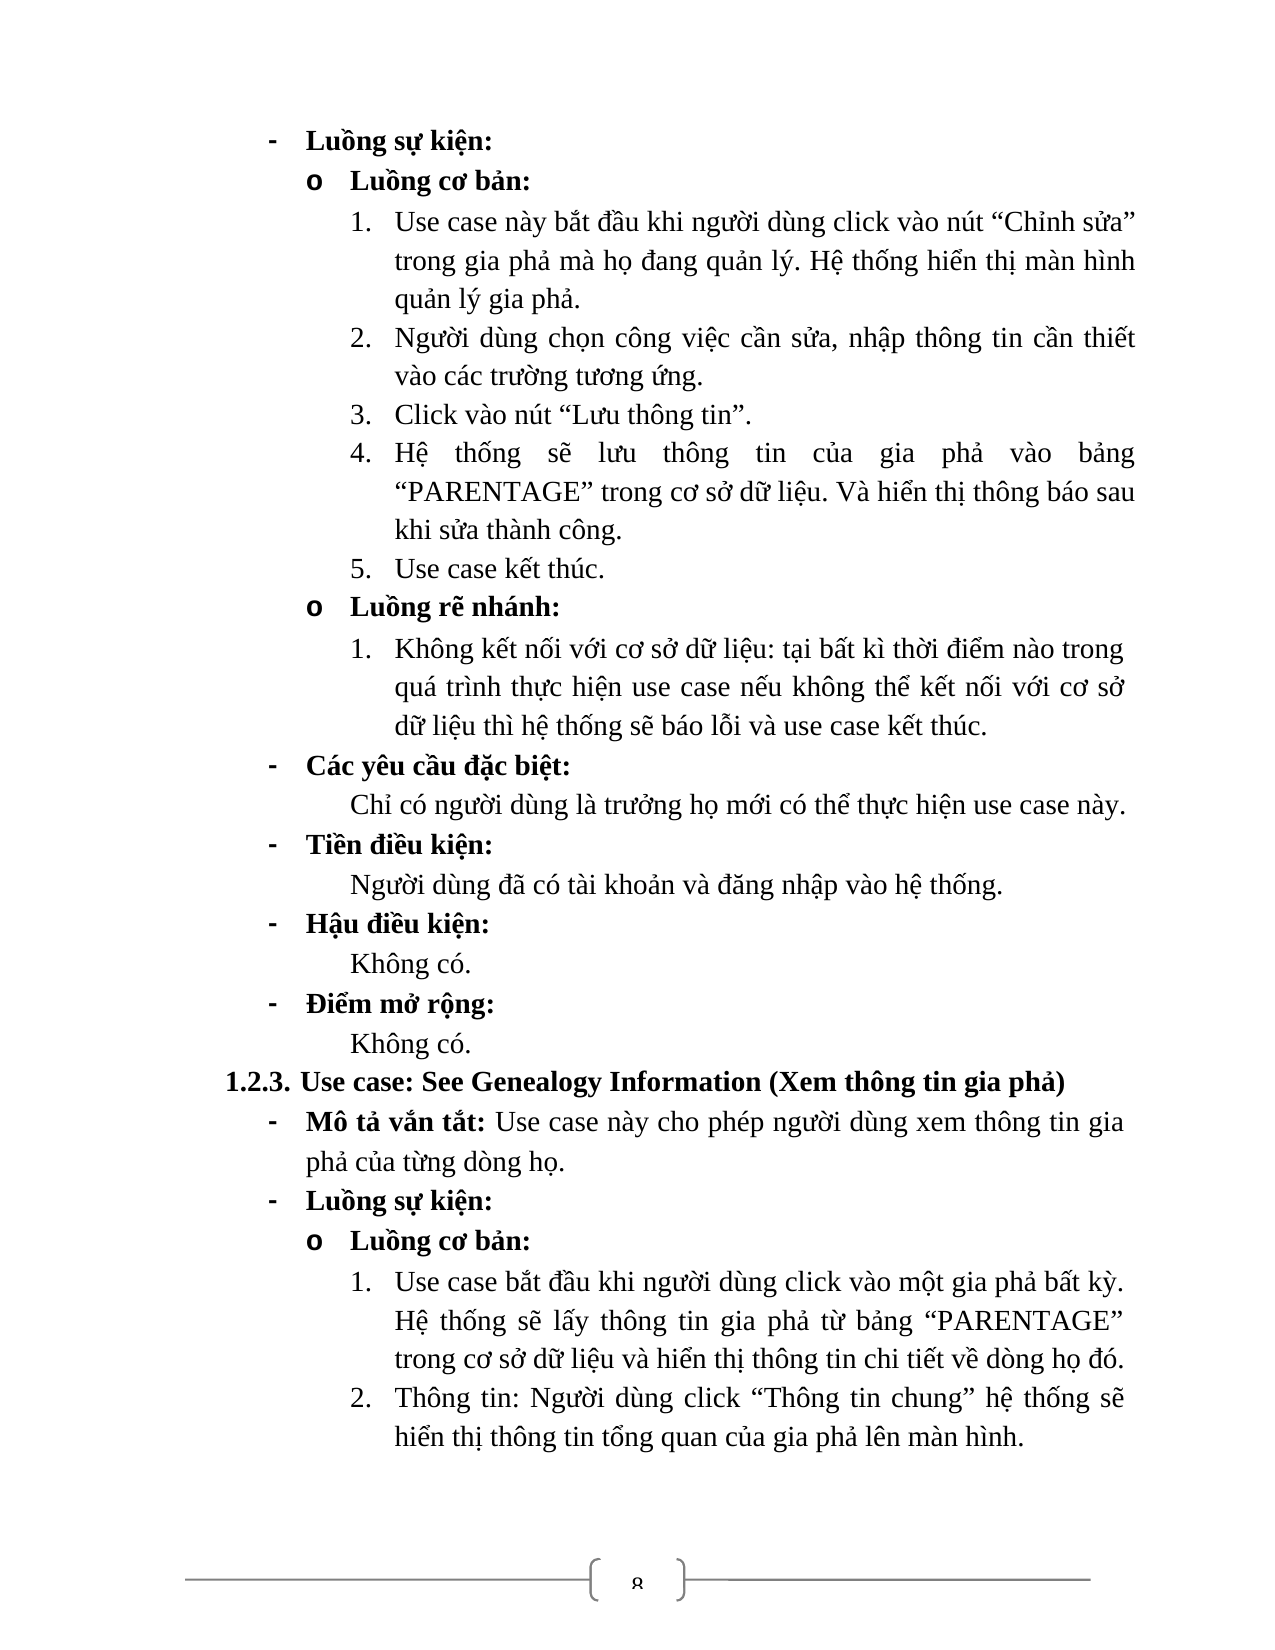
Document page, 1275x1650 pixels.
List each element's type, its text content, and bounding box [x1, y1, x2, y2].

text Không có. [350, 1026, 1136, 1059]
list Các yêu cầu đặc biệt: [268, 747, 1125, 782]
list Không kết nối với cơ sở dữ liệu: tại bất kì thời điểm nào trong quá trình thực hiện use case nếu không thể kết nối với cơ sở dữ liệu thì hệ thống sẽ báo lỗi và use case kết thúc. [350, 631, 1125, 742]
list Thông tin: Người dùng click “Thông tin chung” hệ thống sẽ hiển thị thông tin tổng quan của gia phả lên màn hình. [350, 1380, 1125, 1452]
list Hậu điều kiện: [268, 906, 1136, 941]
list Luồng cơ bản: [306, 163, 1125, 199]
list Mô tả vắn tắt: Use case này cho phép người dùng xem thông tin gia phả của từng dòng họ. [268, 1103, 1125, 1177]
text Không có. [350, 946, 1136, 980]
list Hệ thống sẽ lưu thông tin của gia phả vào bảng “PARENTAGE” trong cơ sở dữ liệu. Và hiển thị thông báo sau khi sửa thành công. [350, 435, 1136, 546]
text Người dùng đã có tài khoản và đăng nhập vào hệ thống. [350, 867, 1136, 901]
list Người dùng chọn công việc cần sửa, nhập thông tin cần thiết vào các trường tương ứng. [350, 320, 1136, 392]
list Tiền điều kiện: [268, 826, 1136, 862]
list Luồng sự kiện: [268, 1182, 1125, 1218]
list Use case này bắt đầu khi người dùng click vào nút “Chỉnh sửa” trong gia phả mà họ đang quản lý. Hệ thống hiển thị màn hình quản lý gia phả. [350, 204, 1136, 315]
list Luồng rẽ nhánh: [306, 589, 1125, 626]
list Use case: See Genealogy Information (Xem thông tin gia phả) [225, 1064, 1125, 1098]
list Luồng cơ bản: [306, 1223, 1125, 1259]
list Click vào nút “Lưu thông tin”. [350, 397, 1136, 430]
list Use case kết thúc. [350, 551, 1136, 584]
text Chỉ có người dùng là trưởng họ mới có thể thực hiện use case này. [350, 787, 1136, 821]
list Điểm mở rộng: [268, 985, 1136, 1021]
list Luồng sự kiện: [268, 122, 1125, 157]
list Use case bắt đầu khi người dùng click vào một gia phả bất kỳ. Hệ thống sẽ lấy thông tin gia phả từ bảng “PARENTAGE” trong cơ sở dữ liệu và hiển thị thông tin chi tiết về dòng họ đó. [350, 1264, 1125, 1375]
